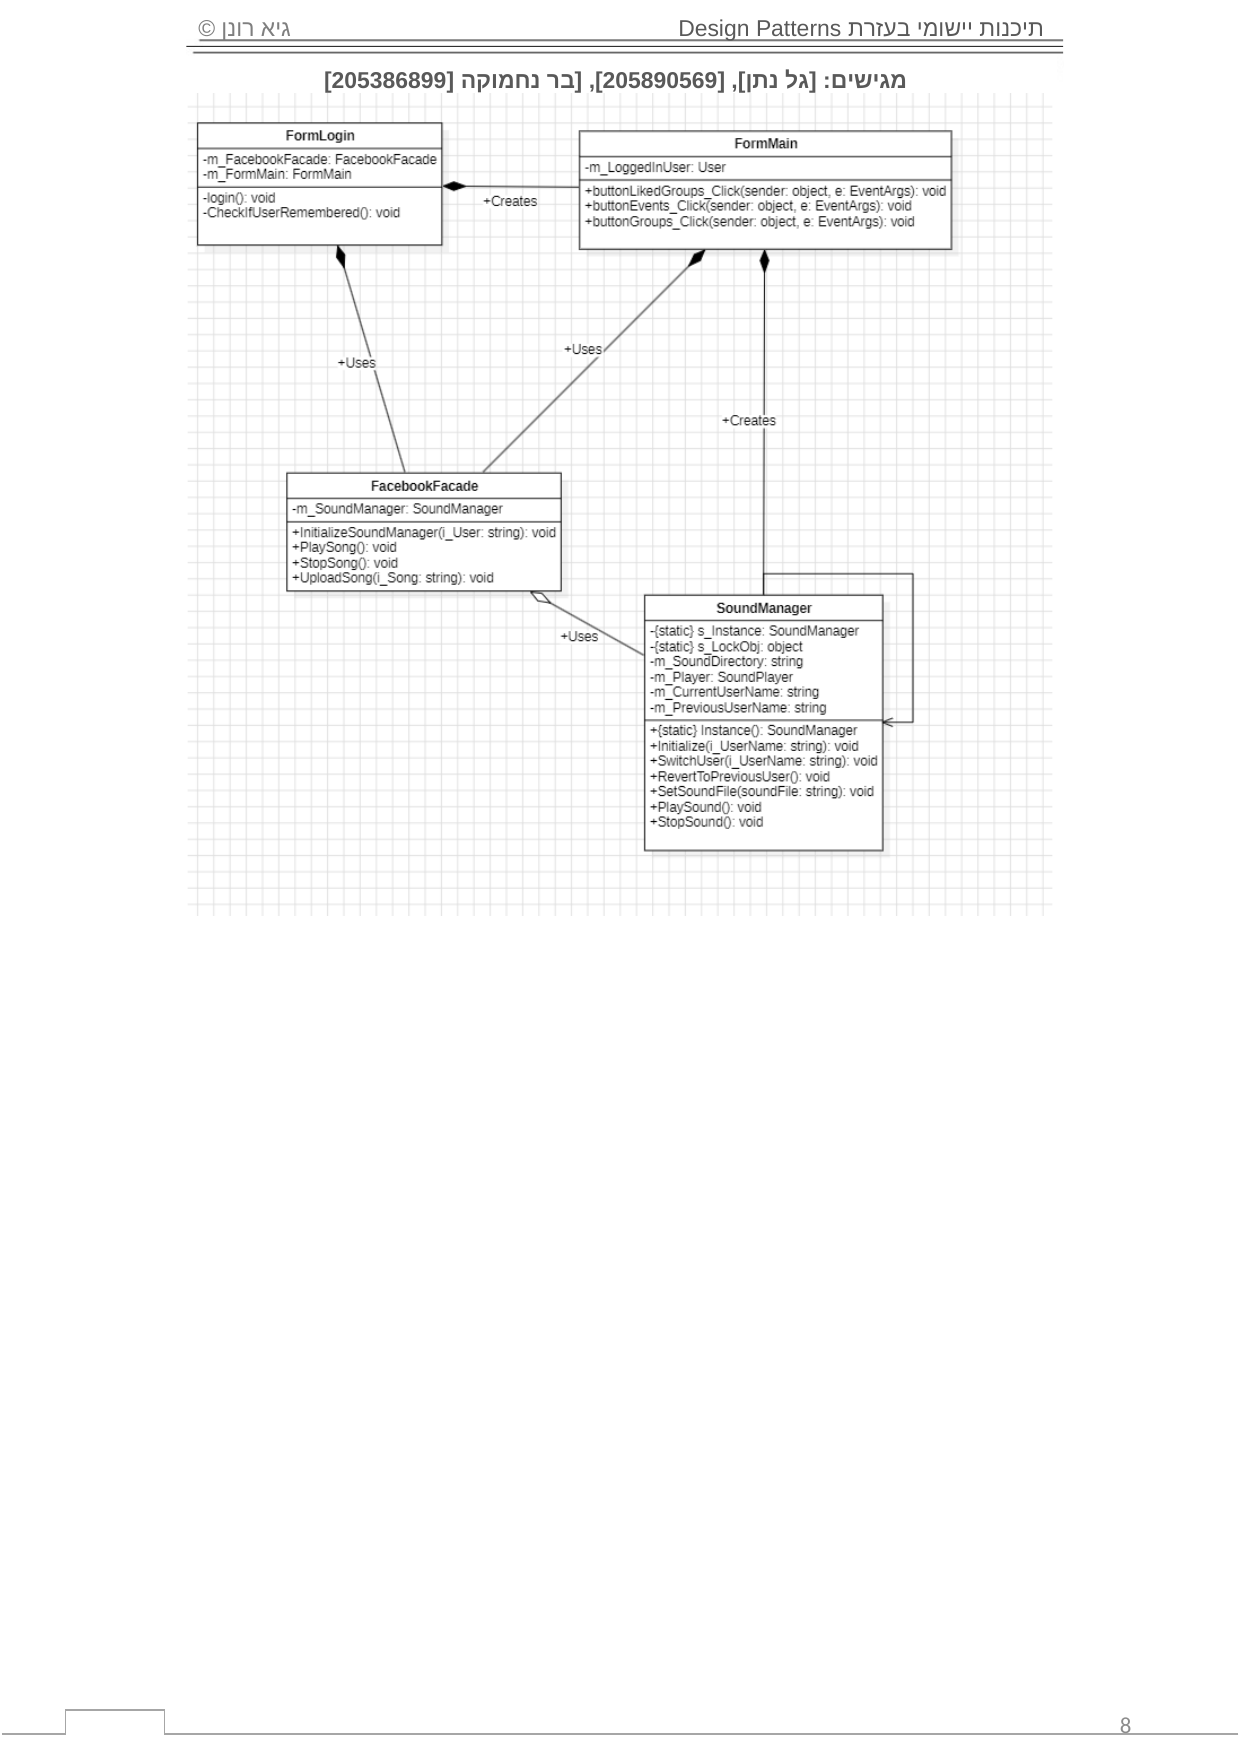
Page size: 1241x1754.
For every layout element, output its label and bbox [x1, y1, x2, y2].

picture [186, 0, 1064, 916]
